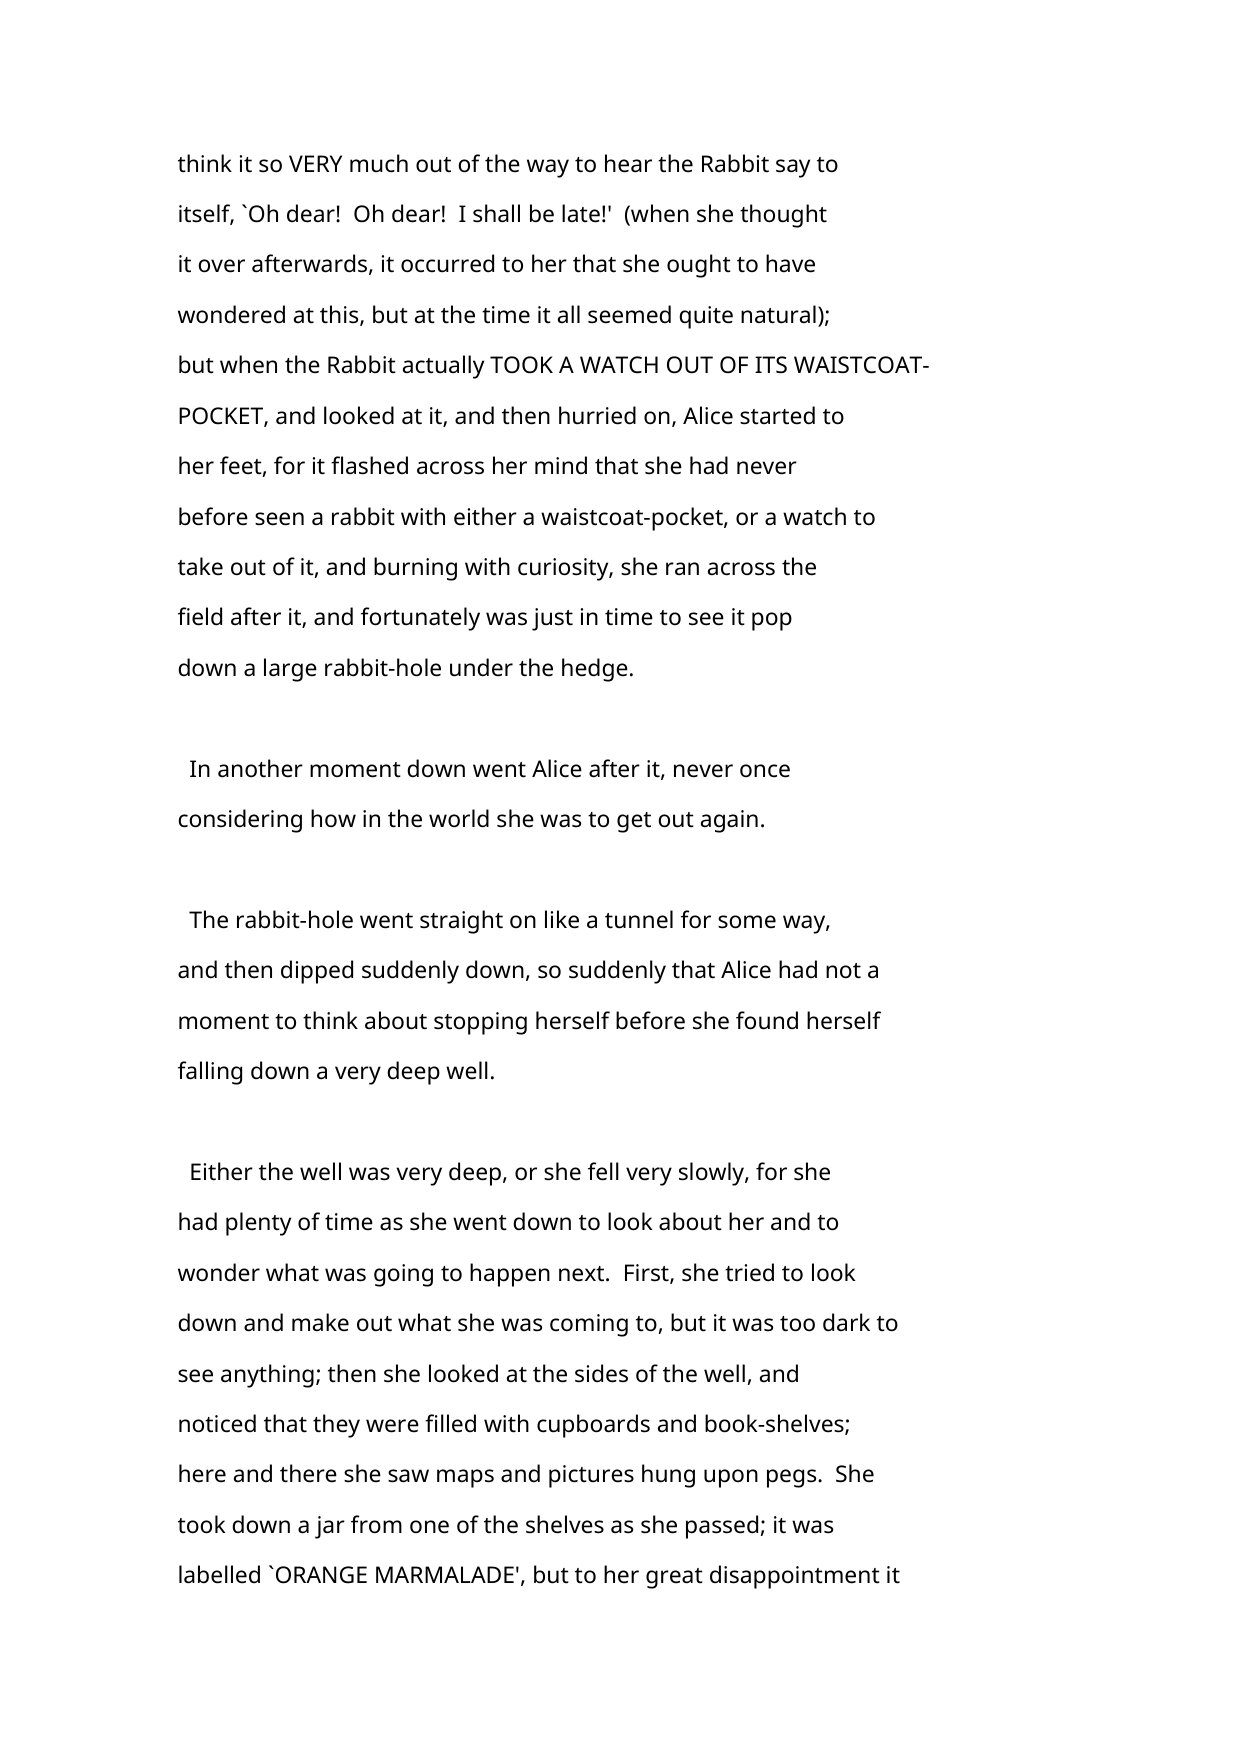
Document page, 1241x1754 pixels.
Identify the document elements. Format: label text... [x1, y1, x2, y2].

text itself, `Oh dear! Oh dear! I shall be late!' (when she thought [177, 198, 1063, 229]
text and then dipped suddenly down, so suddenly that Alice had not a [177, 954, 1063, 986]
text Either the well was very deep, or she fell very slowly, for she [177, 1156, 1063, 1187]
text down and make out what she was coming to, but it was too dark to [177, 1307, 1063, 1338]
text POCKET, and looked at it, and then hurried on, Alice started to [177, 400, 1063, 431]
text falling down a very deep well. [177, 1055, 1063, 1086]
text labelled `ORANGE MARMALADE', but to her great disappointment it [177, 1559, 1063, 1591]
text wonder what was going to happen next. First, she tried to look [177, 1257, 1063, 1288]
text field after it, and fortunately was just in time to see it pop [177, 601, 1063, 633]
text The rabbit-hole went straight on like a tunnel for some way, [177, 904, 1063, 935]
text considering how in the world she was to get out again. [177, 803, 1063, 834]
text her feet, for it flashed across her mind that she had never [177, 450, 1063, 481]
text moment to think about stopping herself before she found herself [177, 1005, 1063, 1036]
text but when the Rabbit actually TOOK A WATCH OUT OF ITS WAISTCOAT- [177, 349, 1063, 381]
text take out of it, and burning with curiosity, she ran across the [177, 551, 1063, 582]
text took down a jar from one of the shelves as she passed; it was [177, 1509, 1063, 1540]
text had plenty of time as she went down to look about her and to [177, 1206, 1063, 1238]
text here and there she saw maps and pictures hung upon pegs. She [177, 1458, 1063, 1490]
text see anything; then she looked at the sides of the well, and [177, 1358, 1063, 1389]
text down a large rabbit-hole under the hedge. [177, 652, 1063, 683]
text In another moment down went Alice after it, never once [177, 753, 1063, 784]
text wondered at this, but at the time it all seemed quite natural); [177, 299, 1063, 330]
text think it so VERY much out of the way to hear the Rabbit say to [177, 148, 1063, 179]
text before seen a rabbit with either a waistcoat-pocket, or a watch to [177, 501, 1063, 532]
text noticed that they were filled with cupboards and book-shelves; [177, 1408, 1063, 1439]
text it over afterwards, it occurred to her that she ought to have [177, 248, 1063, 280]
